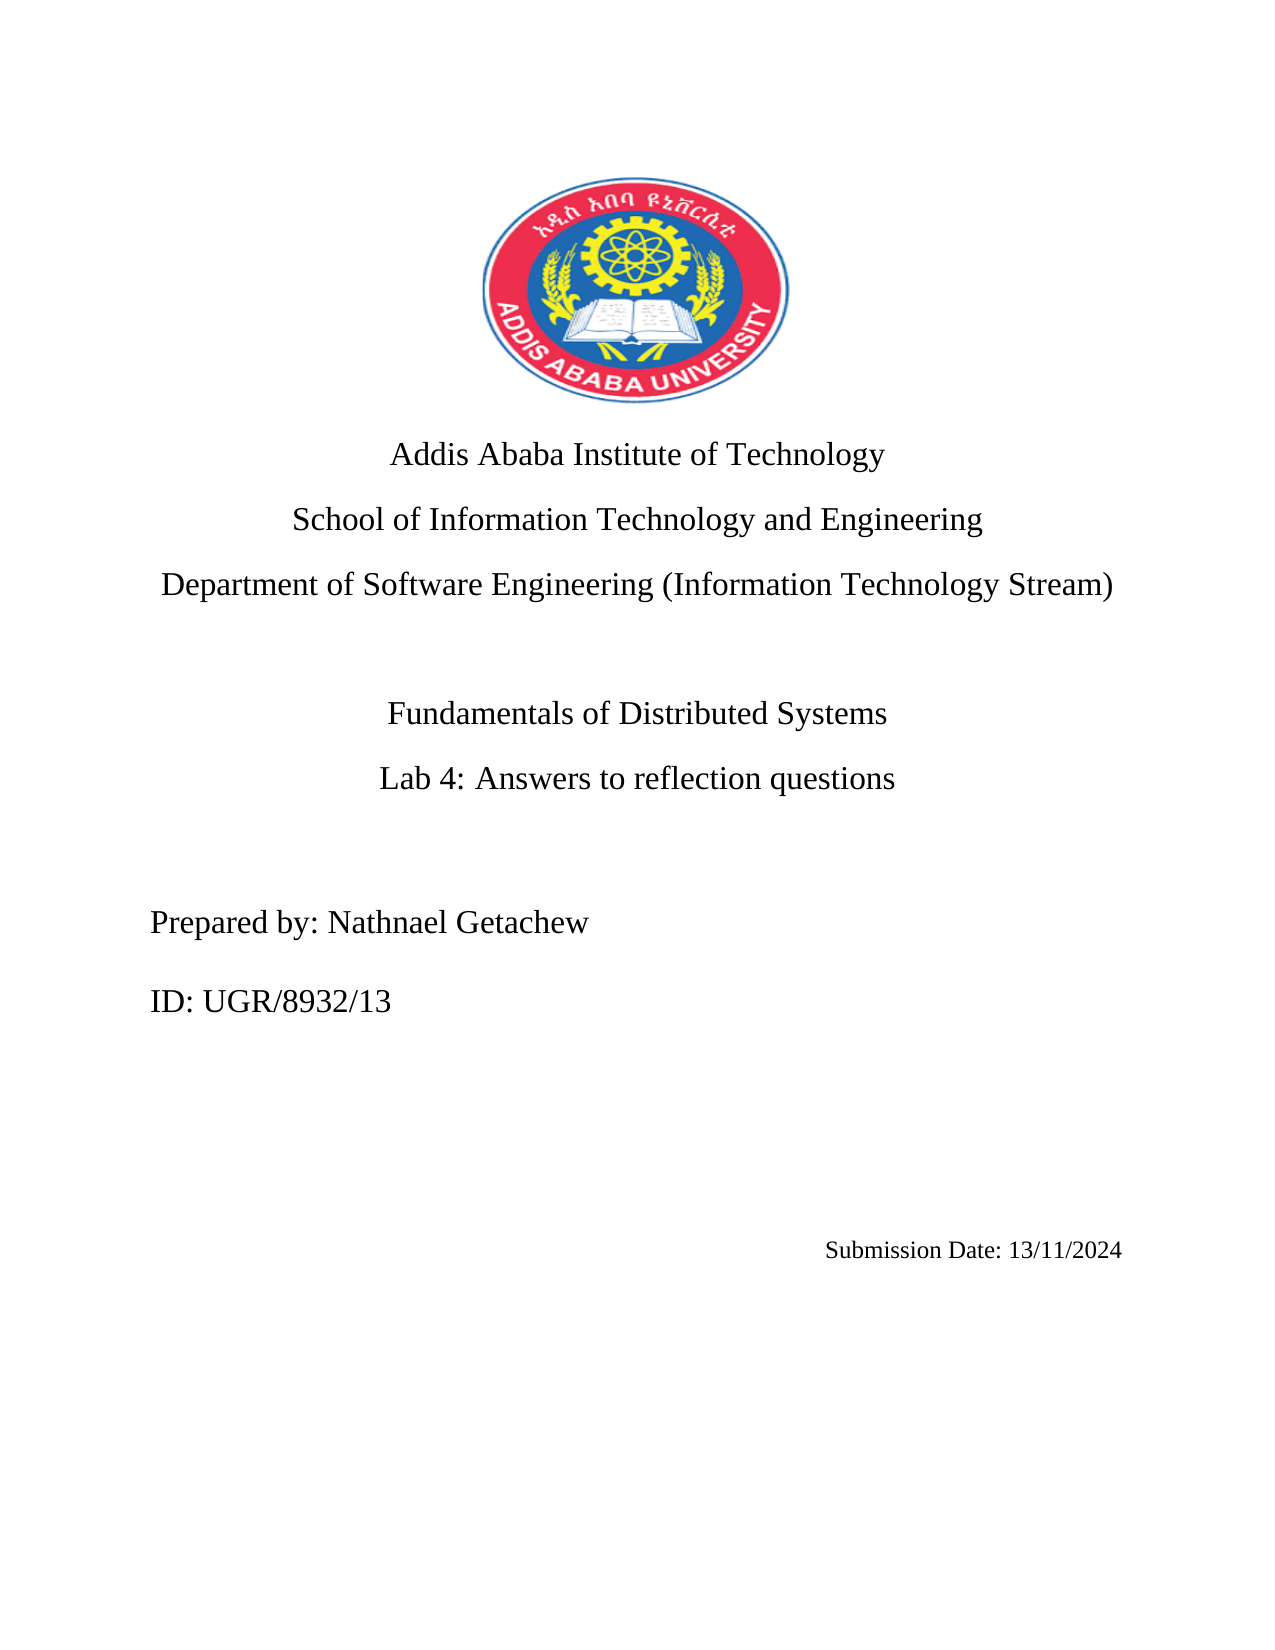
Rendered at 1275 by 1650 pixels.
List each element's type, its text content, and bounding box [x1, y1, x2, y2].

text Addis Ababa Institute of Technology [150, 434, 1125, 472]
text Prepared by: Nathnael Getachew [150, 902, 1125, 941]
picture [482, 150, 793, 409]
text School of Information Technology and Engineering [150, 499, 1125, 537]
text Lab 4: Answers to reflection questions [150, 758, 1125, 797]
text Department of Software Engineering (Information Technology Stream) [150, 564, 1125, 602]
text ID: UGR/8932/13 [150, 981, 1125, 1019]
text Fundamentals of Distributed Systems [150, 694, 1125, 732]
text Submission Date: 13/11/2024 [825, 1235, 1125, 1264]
